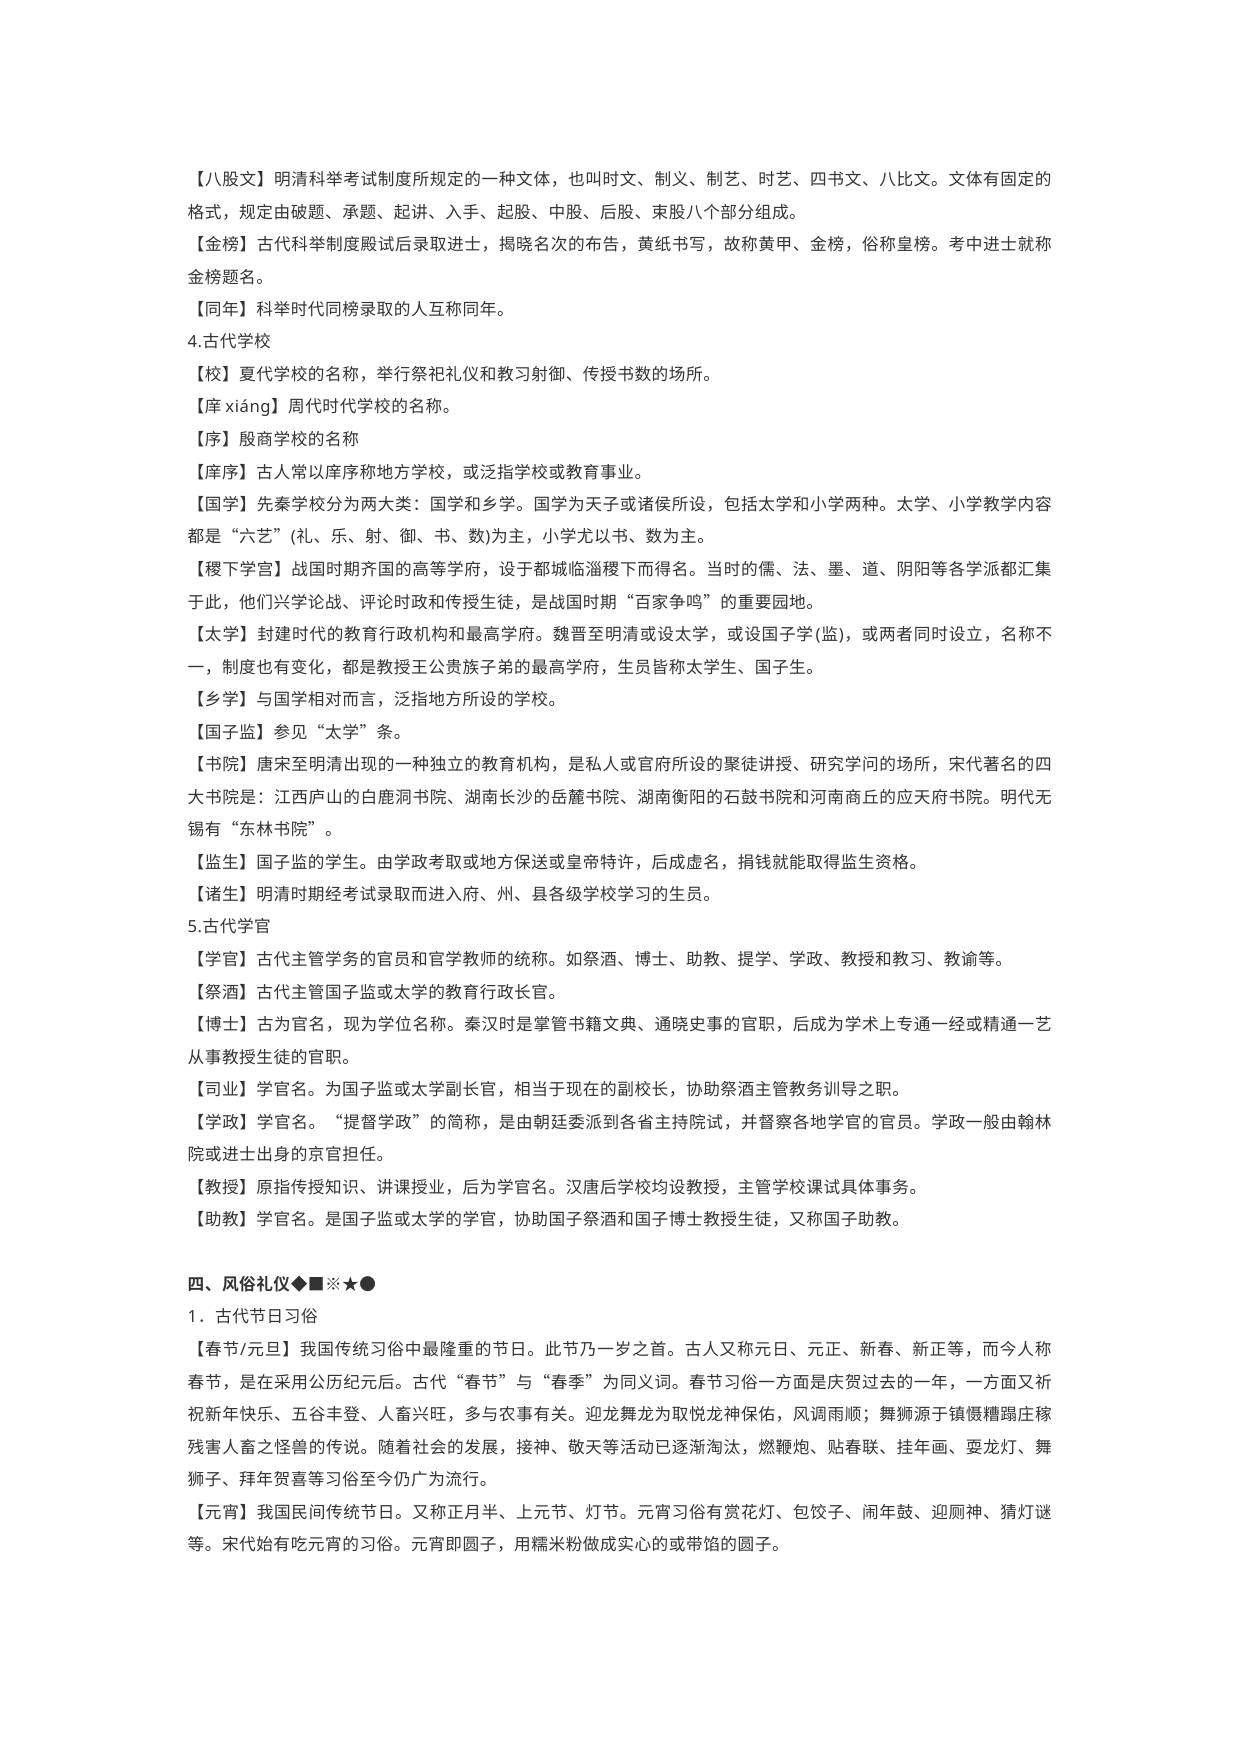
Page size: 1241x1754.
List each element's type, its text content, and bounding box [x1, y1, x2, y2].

text 5.古代学官 [187, 909, 1053, 942]
text 【学政】学官名。“提督学政”的简称，是由朝廷委派到各省主持院试，并督察各地学官的官员。学政一般由翰林院或进士出身的京官担任。 [187, 1104, 1053, 1169]
text 【春节/元旦】我国传统习俗中最隆重的节日。此节乃一岁之首。古人又称元日、元正、新春、新正等，而今人称春节，是在采用公历纪元后。古代“春节”与“春季”为同义词。春节习俗一方面是庆贺过去的一年，一方面又祈祝新年快乐、五谷丰登、人畜兴旺，多与农事有关。迎龙舞龙为取悦龙神保佑，风调雨顺；舞狮源于镇慑糟蹋庄稼、残害人畜之怪兽的传说。随着社会的发展，接神、敬天等活动已逐渐淘汰，燃鞭炮、贴春联、挂年画、耍龙灯、舞狮子、拜年贺喜等习俗至今仍广为流行。 [187, 1332, 1053, 1494]
text 【教授】原指传授知识、讲课授业，后为学官名。汉唐后学校均设教授，主管学校课试具体事务。 [187, 1169, 1053, 1202]
text 1．古代节日习俗 [187, 1299, 1053, 1332]
text 四、风俗礼仪◆■※★● [187, 1267, 1053, 1299]
text 【同年】科举时代同榜录取的人互称同年。 [187, 292, 1053, 324]
text 【书院】唐宋至明清出现的一种独立的教育机构，是私人或官府所设的聚徒讲授、研究学问的场所，宋代著名的四大书院是：江西庐山的白鹿洞书院、湖南长沙的岳麓书院、湖南衡阳的石鼓书院和河南商丘的应天府书院。明代无锡有“东林书院”。 [187, 747, 1053, 844]
text 【太学】封建时代的教育行政机构和最高学府。魏晋至明清或设太学，或设国子学(监)，或两者同时设立，名称不一，制度也有变化，都是教授王公贵族子弟的最高学府，生员皆称太学生、国子生。 [187, 617, 1053, 682]
text 【祭酒】古代主管国子监或太学的教育行政长官。 [187, 974, 1053, 1007]
text 【金榜】古代科举制度殿试后录取进士，揭晓名次的布告，黄纸书写，故称黄甲、金榜，俗称皇榜。考中进士就称金榜题名。 [187, 227, 1053, 292]
text 【稷下学宫】战国时期齐国的高等学府，设于都城临淄稷下而得名。当时的儒、法、墨、道、阴阳等各学派都汇集于此，他们兴学论战、评论时政和传授生徒，是战国时期“百家争鸣”的重要园地。 [187, 552, 1053, 617]
text 【监生】国子监的学生。由学政考取或地方保送或皇帝特许，后成虚名，捐钱就能取得监生资格。 [187, 844, 1053, 877]
text 【庠xiáng】周代时代学校的名称。 [187, 389, 1053, 422]
text 4.古代学校 [187, 324, 1053, 357]
text 【国学】先秦学校分为两大类：国学和乡学。国学为天子或诸侯所设，包括太学和小学两种。太学、小学教学内容都是“六艺”(礼、乐、射、御、书、数)为主，小学尤以书、数为主。 [187, 487, 1053, 552]
text 【元宵】我国民间传统节日。又称正月半、上元节、灯节。元宵习俗有赏花灯、包饺子、闹年鼓、迎厕神、猜灯谜等。宋代始有吃元宵的习俗。元宵即圆子，用糯米粉做成实心的或带馅的圆子。 [187, 1494, 1053, 1559]
text 【司业】学官名。为国子监或太学副长官，相当于现在的副校长，协助祭酒主管教务训导之职。 [187, 1072, 1053, 1104]
text 【诸生】明清时期经考试录取而进入府、州、县各级学校学习的生员。 [187, 877, 1053, 909]
text 【助教】学官名。是国子监或太学的学官，协助国子祭酒和国子博士教授生徒，又称国子助教。 [187, 1202, 1053, 1234]
text 【国子监】参见“太学”条。 [187, 714, 1053, 747]
text 【学官】古代主管学务的官员和官学教师的统称。如祭酒、博士、助教、提学、学政、教授和教习、教谕等。 [187, 942, 1053, 974]
text 【庠序】古人常以庠序称地方学校，或泛指学校或教育事业。 [187, 454, 1053, 487]
text 【序】殷商学校的名称 [187, 422, 1053, 454]
text 【校】夏代学校的名称，举行祭祀礼仪和教习射御、传授书数的场所。 [187, 357, 1053, 389]
text 【博士】古为官名，现为学位名称。秦汉时是掌管书籍文典、通晓史事的官职，后成为学术上专通一经或精通一艺、从事教授生徒的官职。 [187, 1007, 1053, 1072]
text 【乡学】与国学相对而言，泛指地方所设的学校。 [187, 682, 1053, 714]
text 【八股文】明清科举考试制度所规定的一种文体，也叫时文、制义、制艺、时艺、四书文、八比文。文体有固定的格式，规定由破题、承题、起讲、入手、起股、中股、后股、束股八个部分组成。 [187, 162, 1053, 227]
